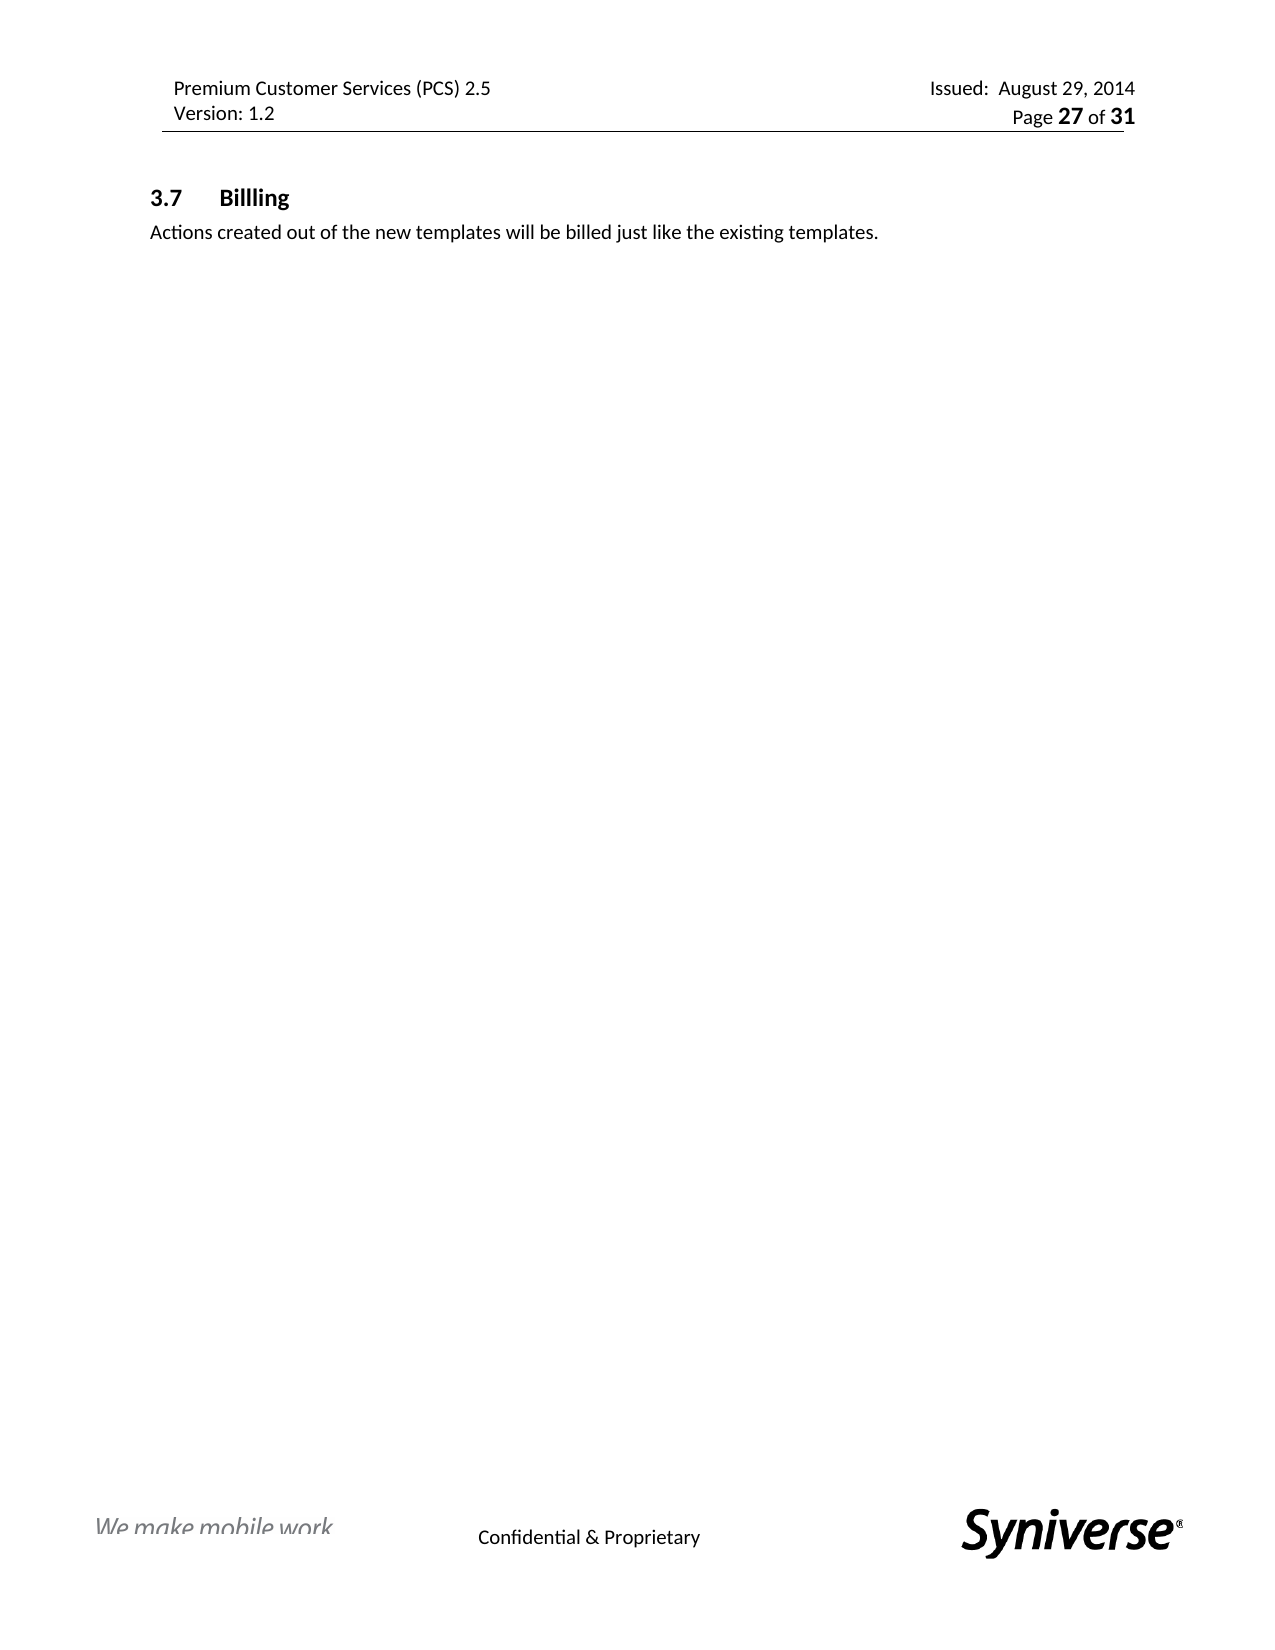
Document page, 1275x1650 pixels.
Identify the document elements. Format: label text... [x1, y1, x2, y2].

text Actions created out of the new templates will be billed just like the existing templates. [150, 219, 1125, 245]
picture [961, 1508, 1183, 1559]
subtitle Billling [150, 182, 1125, 213]
picture [97, 1517, 335, 1533]
